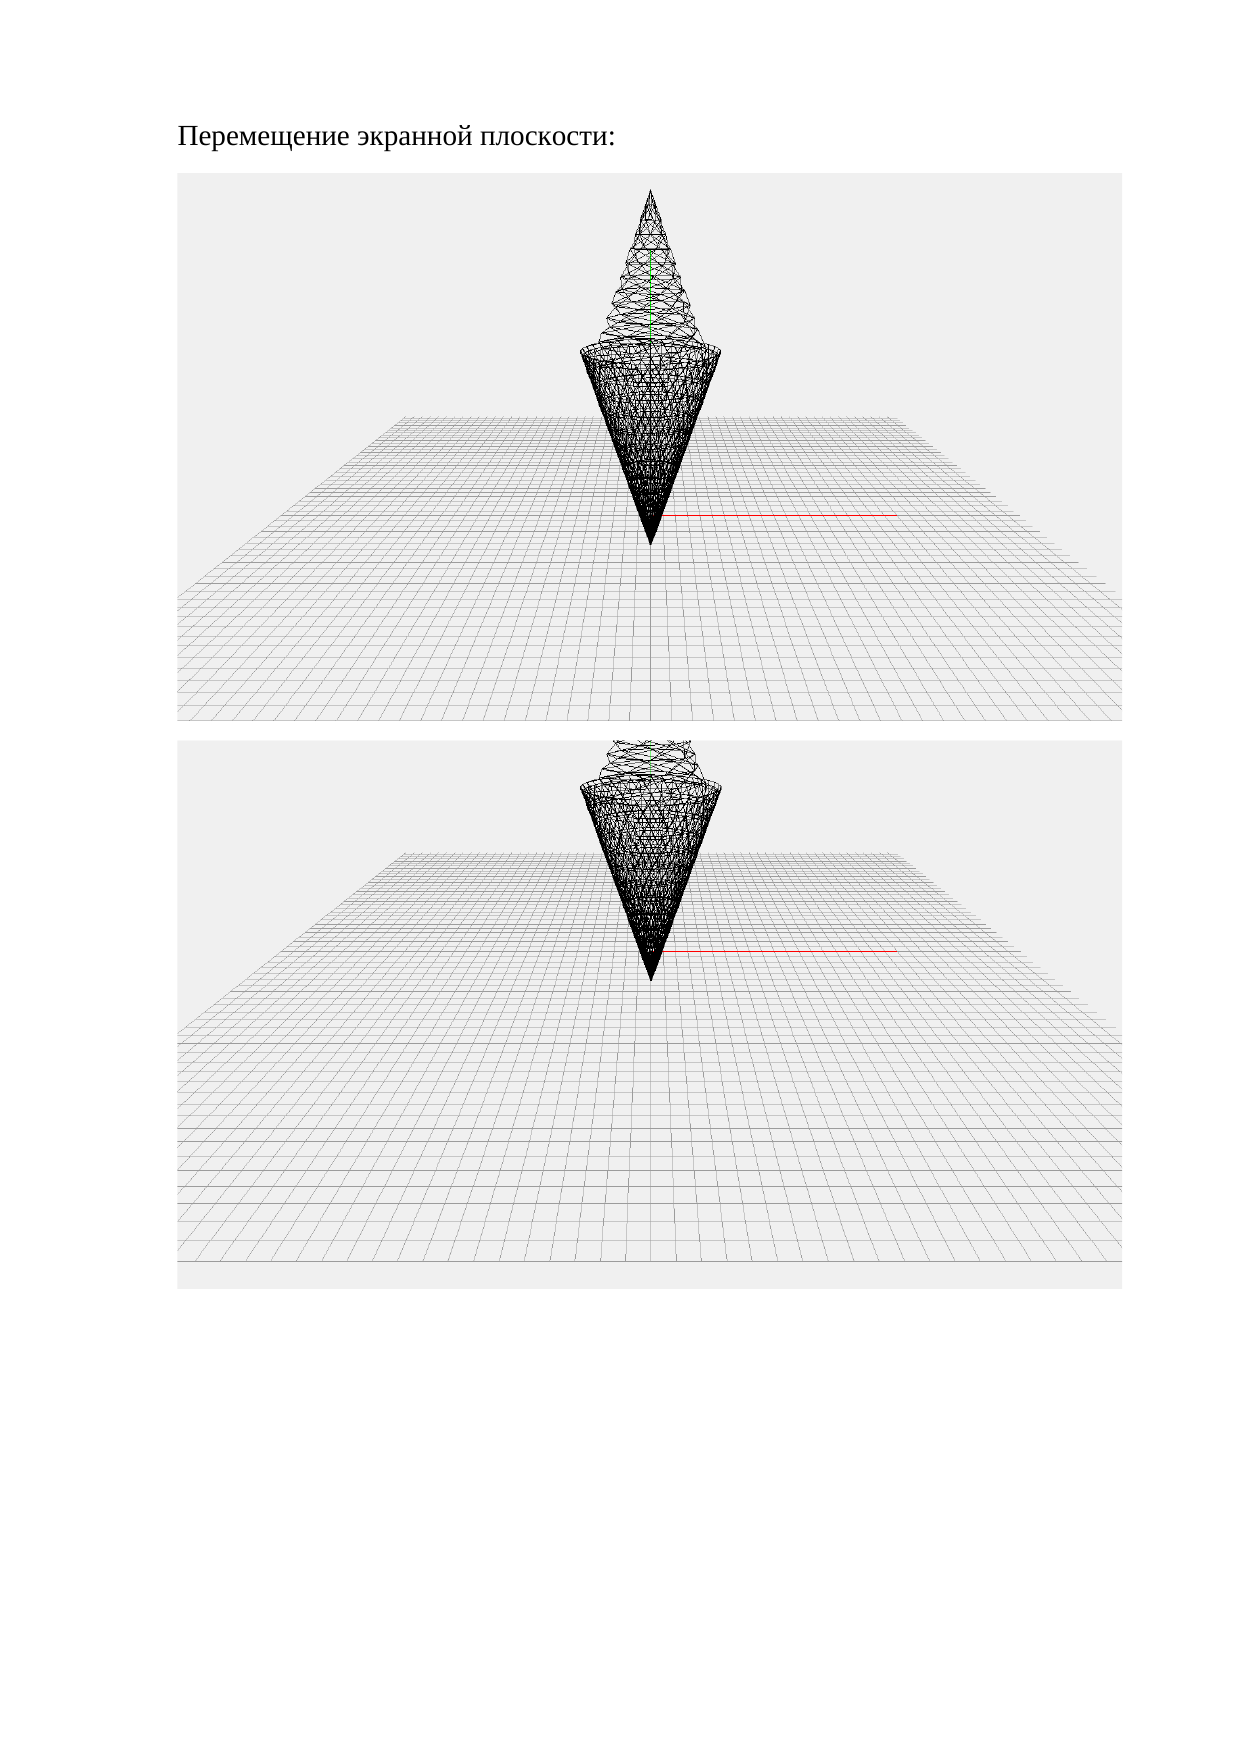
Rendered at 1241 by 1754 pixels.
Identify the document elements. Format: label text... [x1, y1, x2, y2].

picture [177, 171, 1123, 721]
picture [177, 739, 1123, 1289]
text Перемещение экранной плоскости: [177, 118, 1122, 152]
